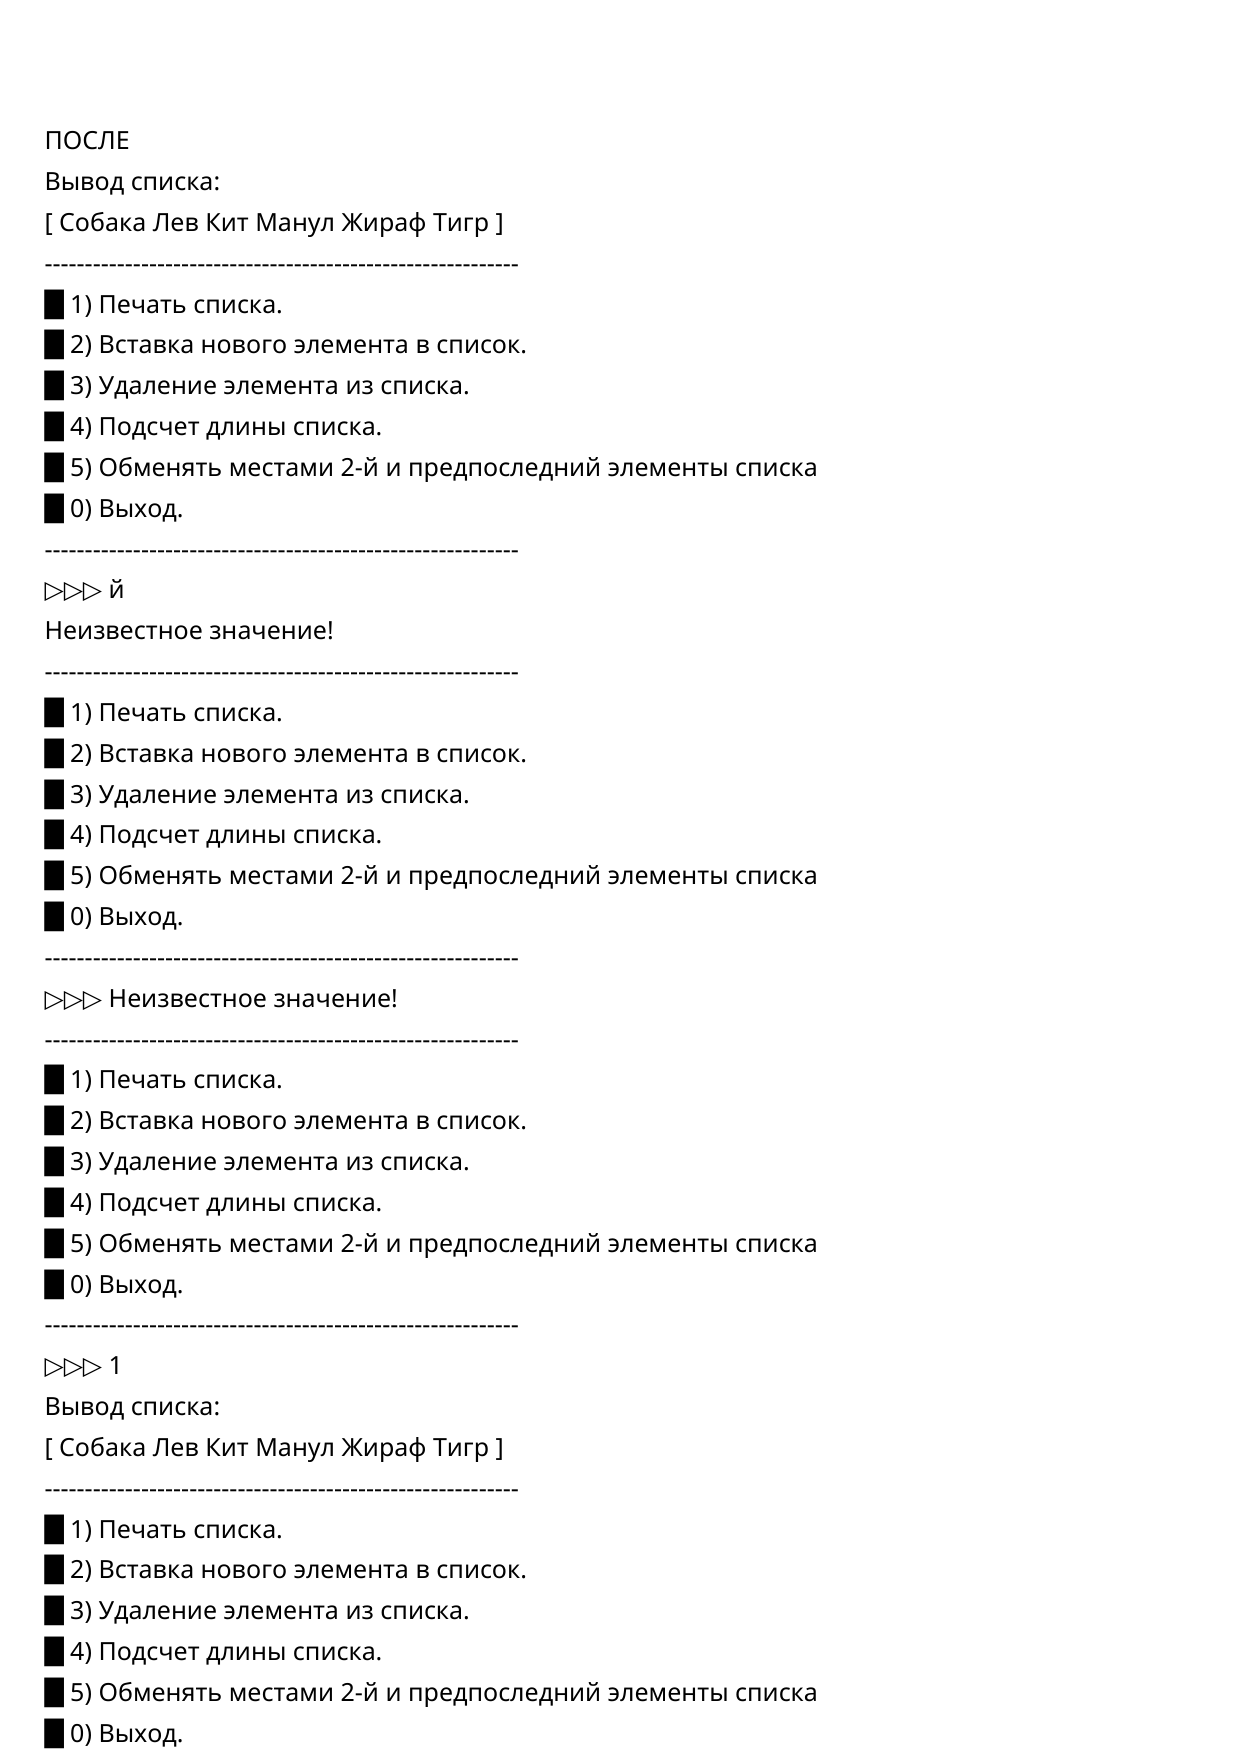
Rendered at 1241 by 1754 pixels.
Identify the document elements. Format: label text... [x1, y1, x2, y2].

text █ 2) Вставка нового элемента в список. [44, 1103, 1196, 1137]
text █ 0) Выход. [44, 899, 1196, 933]
text █ 5) Oбменять местами 2-й и предпоследний элементы списка [44, 1225, 1196, 1259]
text Вывод списка: [44, 1389, 1196, 1423]
text █ 4) Подсчет длины списка. [44, 817, 1196, 851]
text ▷▷▷ 1 [44, 1348, 1196, 1382]
text Вывод списка: [44, 164, 1196, 198]
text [44, 1470, 1196, 1504]
text ----------------------------------------------------------- [44, 1307, 1196, 1341]
text ----------------------------------------------------------- [44, 654, 1196, 688]
text █ 2) Вставка нового элемента в список. [44, 1552, 1196, 1586]
text █ 0) Выход. [44, 1715, 1196, 1749]
text █ 1) Печать списка. [44, 1062, 1196, 1096]
text █ 1) Печать списка. [44, 286, 1196, 320]
text █ 5) Oбменять местами 2-й и предпоследний элементы списка [44, 858, 1196, 892]
text ПОСЛЕ [44, 123, 1196, 157]
text █ 5) Oбменять местами 2-й и предпоследний элементы списка [44, 1674, 1196, 1709]
text █ 0) Выход. [44, 490, 1196, 524]
text █ 5) Oбменять местами 2-й и предпоследний элементы списка [44, 449, 1196, 484]
text █ 3) Удаление элемента из списка. [44, 1144, 1196, 1178]
text ----------------------------------------------------------- [44, 1021, 1196, 1055]
text █ 4) Подсчет длины списка. [44, 409, 1196, 443]
text [ Собака Лев Кит Манул Жираф Тигр ] [44, 204, 1196, 239]
text ▷▷▷ Неизвестное значение! [44, 980, 1196, 1014]
text █ 3) Удаление элемента из списка. [44, 368, 1196, 402]
text [ Собака Лев Кит Манул Жираф Тигр ] [44, 1429, 1196, 1464]
text █ 4) Подсчет длины списка. [44, 1184, 1196, 1219]
text Неизвестное значение! [44, 613, 1196, 647]
text █ 4) Подсчет длины списка. [44, 1634, 1196, 1668]
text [44, 245, 1196, 279]
text █ 3) Удаление элемента из списка. [44, 1593, 1196, 1627]
text ----------------------------------------------------------- [44, 531, 1196, 565]
text ----------------------------------------------------------- [44, 939, 1196, 974]
text █ 2) Вставка нового элемента в список. [44, 735, 1196, 769]
text █ 2) Вставка нового элемента в список. [44, 327, 1196, 361]
text ▷▷▷ й [44, 572, 1196, 606]
text █ 3) Удаление элемента из списка. [44, 776, 1196, 810]
text █ 1) Печать списка. [44, 694, 1196, 729]
text █ 1) Печать списка. [44, 1511, 1196, 1545]
text █ 0) Выход. [44, 1266, 1196, 1300]
